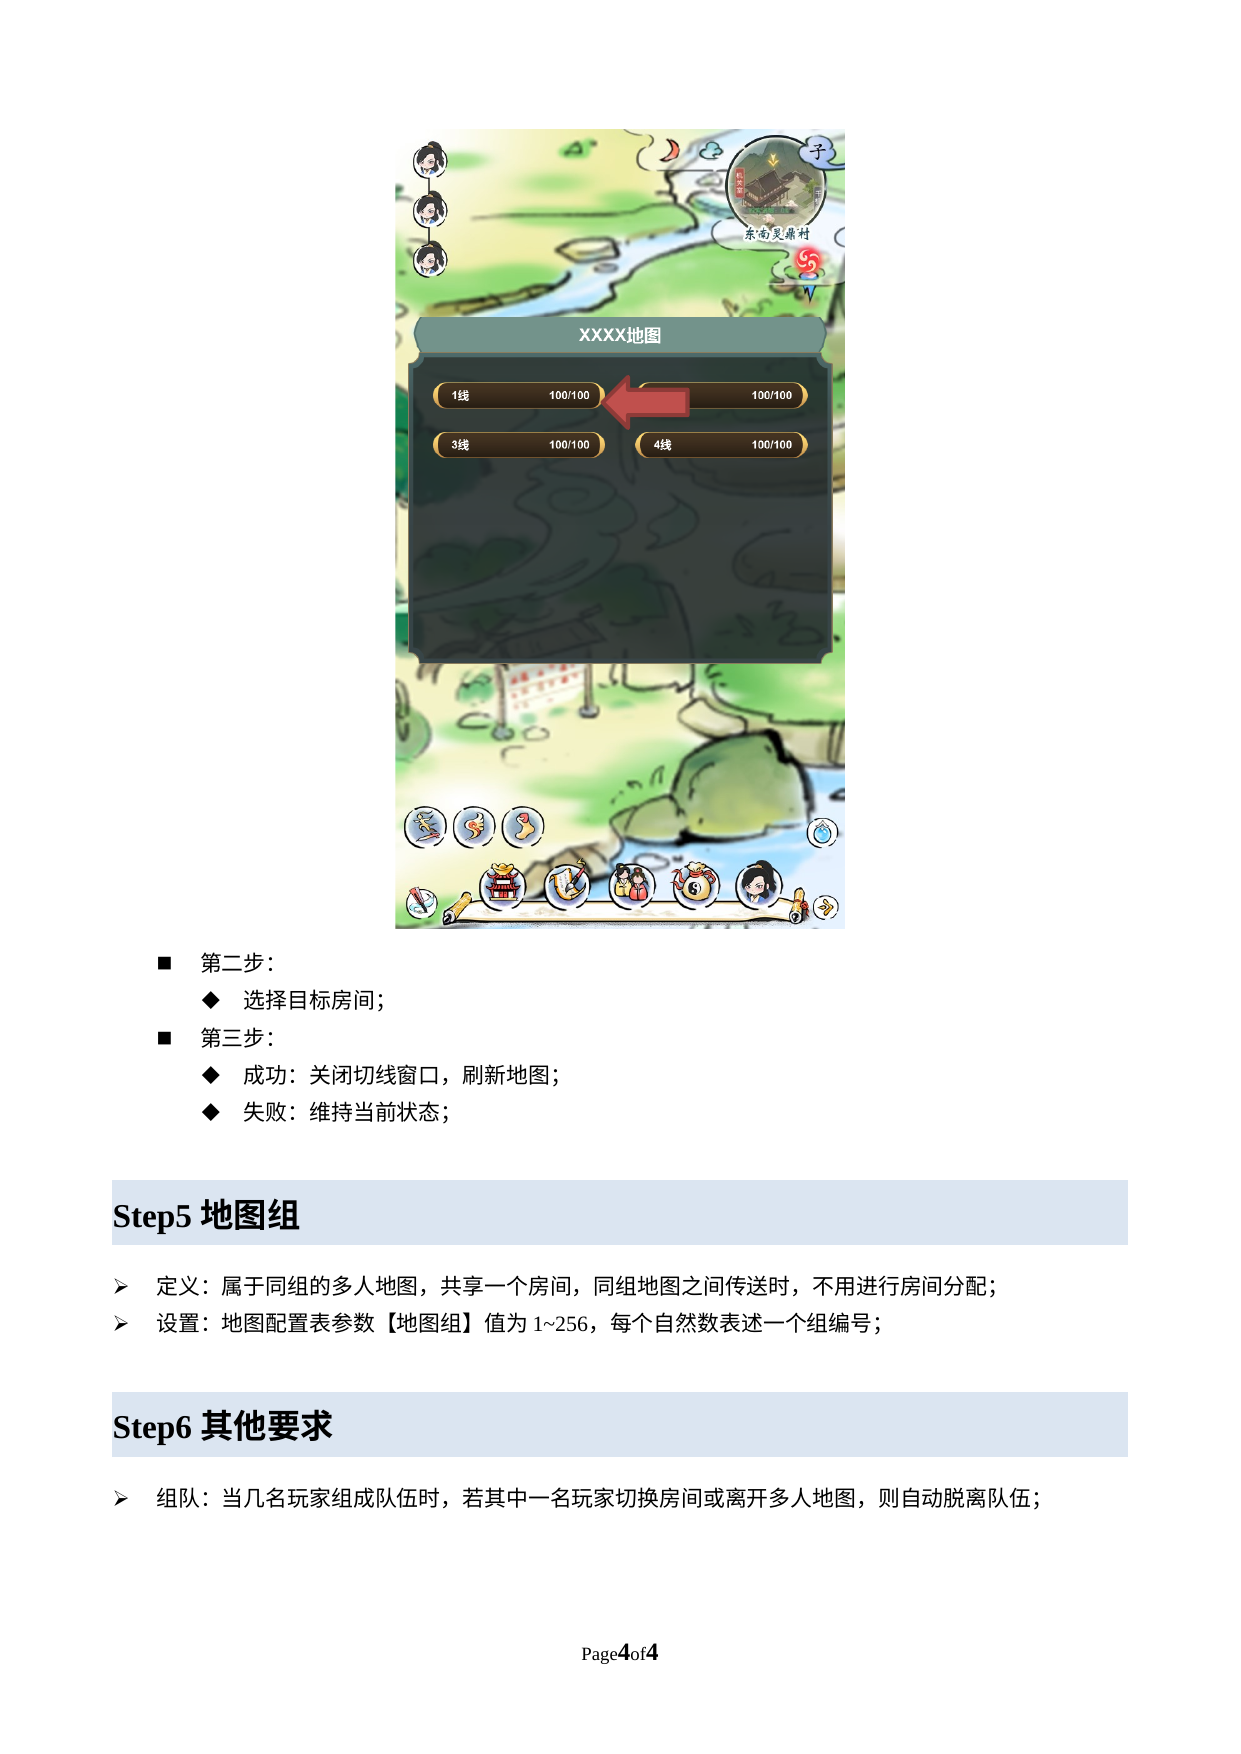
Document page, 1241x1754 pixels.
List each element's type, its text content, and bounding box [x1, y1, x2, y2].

list 失败：维持当前状态； [200, 1094, 1128, 1127]
list 定义：属于同组的多人地图，共享一个房间，同组地图之间传送时，不用进行房间分配； [112, 1269, 1128, 1301]
picture [395, 129, 845, 929]
list 第三步： [156, 1020, 1128, 1053]
list 第二步： [156, 946, 1128, 978]
list 设置：地图配置表参数【地图组】值为1~256，每个自然数表述一个组编号； [112, 1306, 1128, 1338]
subtitle Step6 其他要求 [112, 1392, 1128, 1457]
list 组队：当几名玩家组成队伍时，若其中一名玩家切换房间或离开多人地图，则自动脱离队伍； [112, 1480, 1128, 1513]
list 成功：关闭切线窗口，刷新地图； [200, 1057, 1128, 1090]
list 选择目标房间； [200, 983, 1128, 1015]
subtitle Step5 地图组 [112, 1180, 1128, 1245]
